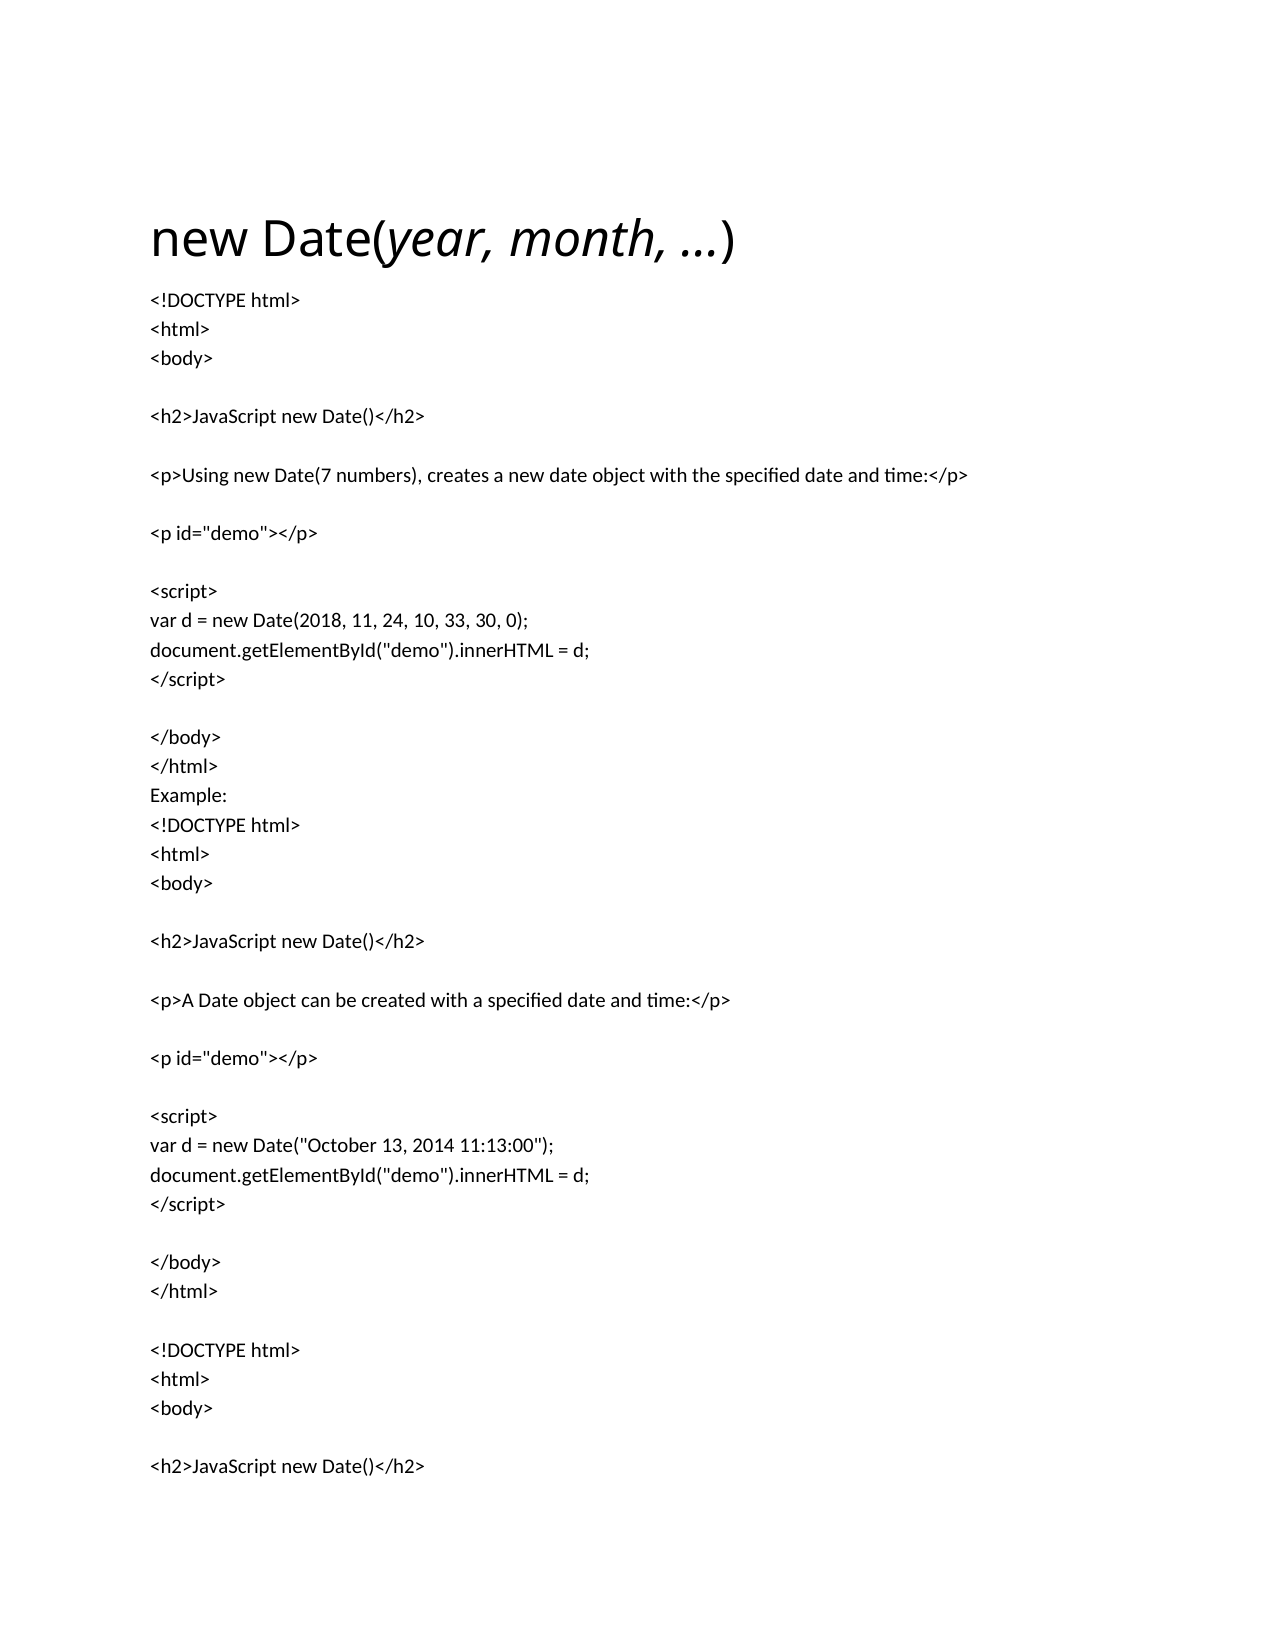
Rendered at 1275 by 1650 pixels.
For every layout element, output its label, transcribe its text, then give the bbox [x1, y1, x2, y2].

text Example: [150, 783, 1125, 808]
text </html> [150, 753, 1125, 779]
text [150, 1162, 1125, 1187]
text var d = new Date("October 13, 2014 11:13:00"); [150, 1133, 1125, 1158]
text <!DOCTYPE html> [150, 1337, 1125, 1362]
text <h2>JavaScript new Date()</h2> [150, 928, 1125, 954]
text </html> [150, 1278, 1125, 1304]
text <script> [150, 578, 1125, 604]
text </body> [150, 1249, 1125, 1275]
text document.getElementById("demo").innerHTML = d; [150, 637, 1125, 662]
text var d = new Date(2018, 11, 24, 10, 33, 30, 0); [150, 608, 1125, 633]
text </body> [150, 724, 1125, 750]
text <body> [150, 1395, 1125, 1421]
text <!DOCTYPE html> [150, 812, 1125, 837]
text <h2>JavaScript new Date()</h2> [150, 403, 1125, 429]
text <p id="demo"></p> [150, 520, 1125, 546]
text <html> [150, 841, 1125, 866]
text <p>Using new Date(7 numbers), creates a new date object with the specified date and time:</p> [150, 462, 1125, 487]
text <p>A Date object can be created with a specified date and time:</p> [150, 987, 1125, 1012]
text <html> [150, 316, 1125, 341]
text <p id="demo"></p> [150, 1045, 1125, 1071]
text new Date(year, month, ...) [150, 203, 1125, 271]
text </script> [150, 666, 1125, 691]
text <script> [150, 1103, 1125, 1129]
text <html> [150, 1366, 1125, 1391]
text <body> [150, 345, 1125, 371]
text </script> [150, 1191, 1125, 1216]
text <h2>JavaScript new Date()</h2> [150, 1453, 1125, 1479]
text <!DOCTYPE html> [150, 287, 1125, 312]
text <body> [150, 870, 1125, 896]
